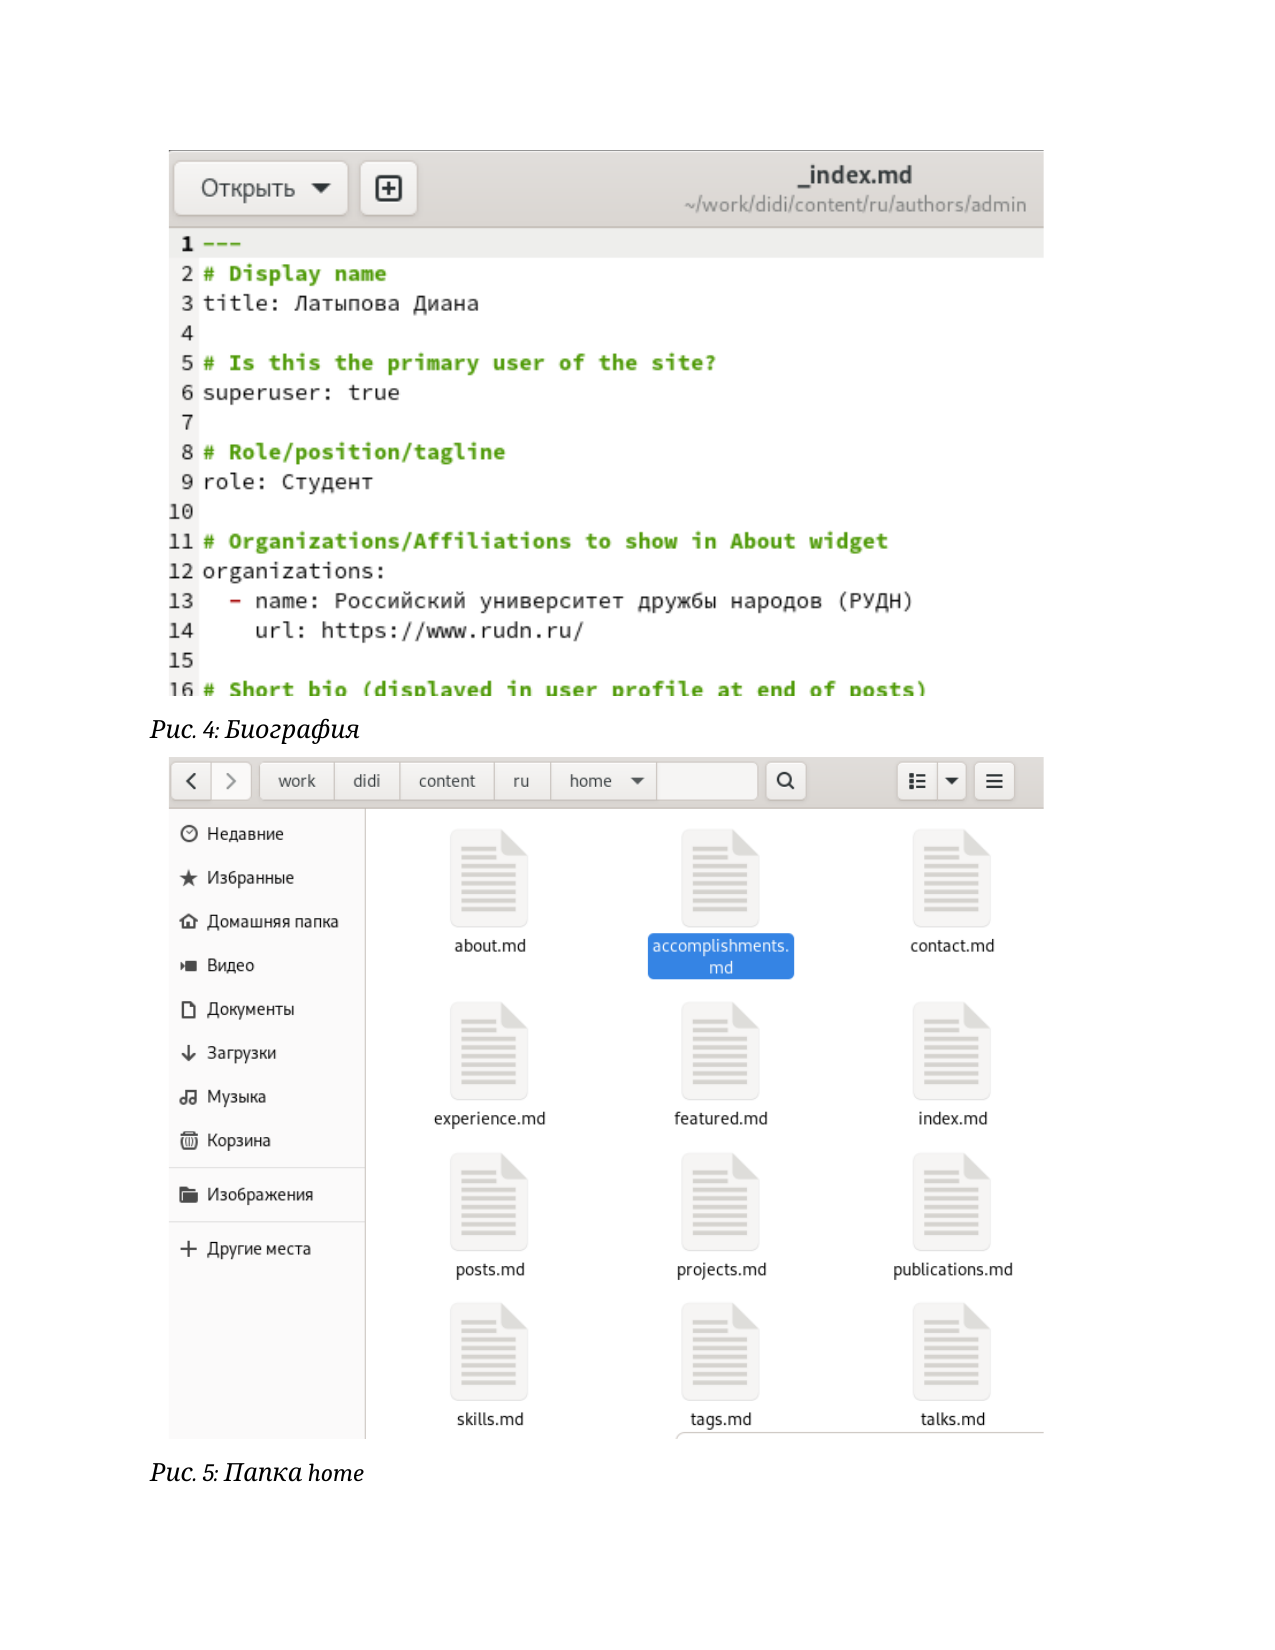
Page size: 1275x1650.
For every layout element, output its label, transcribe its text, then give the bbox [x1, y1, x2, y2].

picture [168, 757, 1044, 1439]
text Рис. 5: Папка home [150, 1459, 1125, 1488]
text Рис. 4: Биография [150, 716, 1125, 745]
picture [168, 150, 1044, 696]
